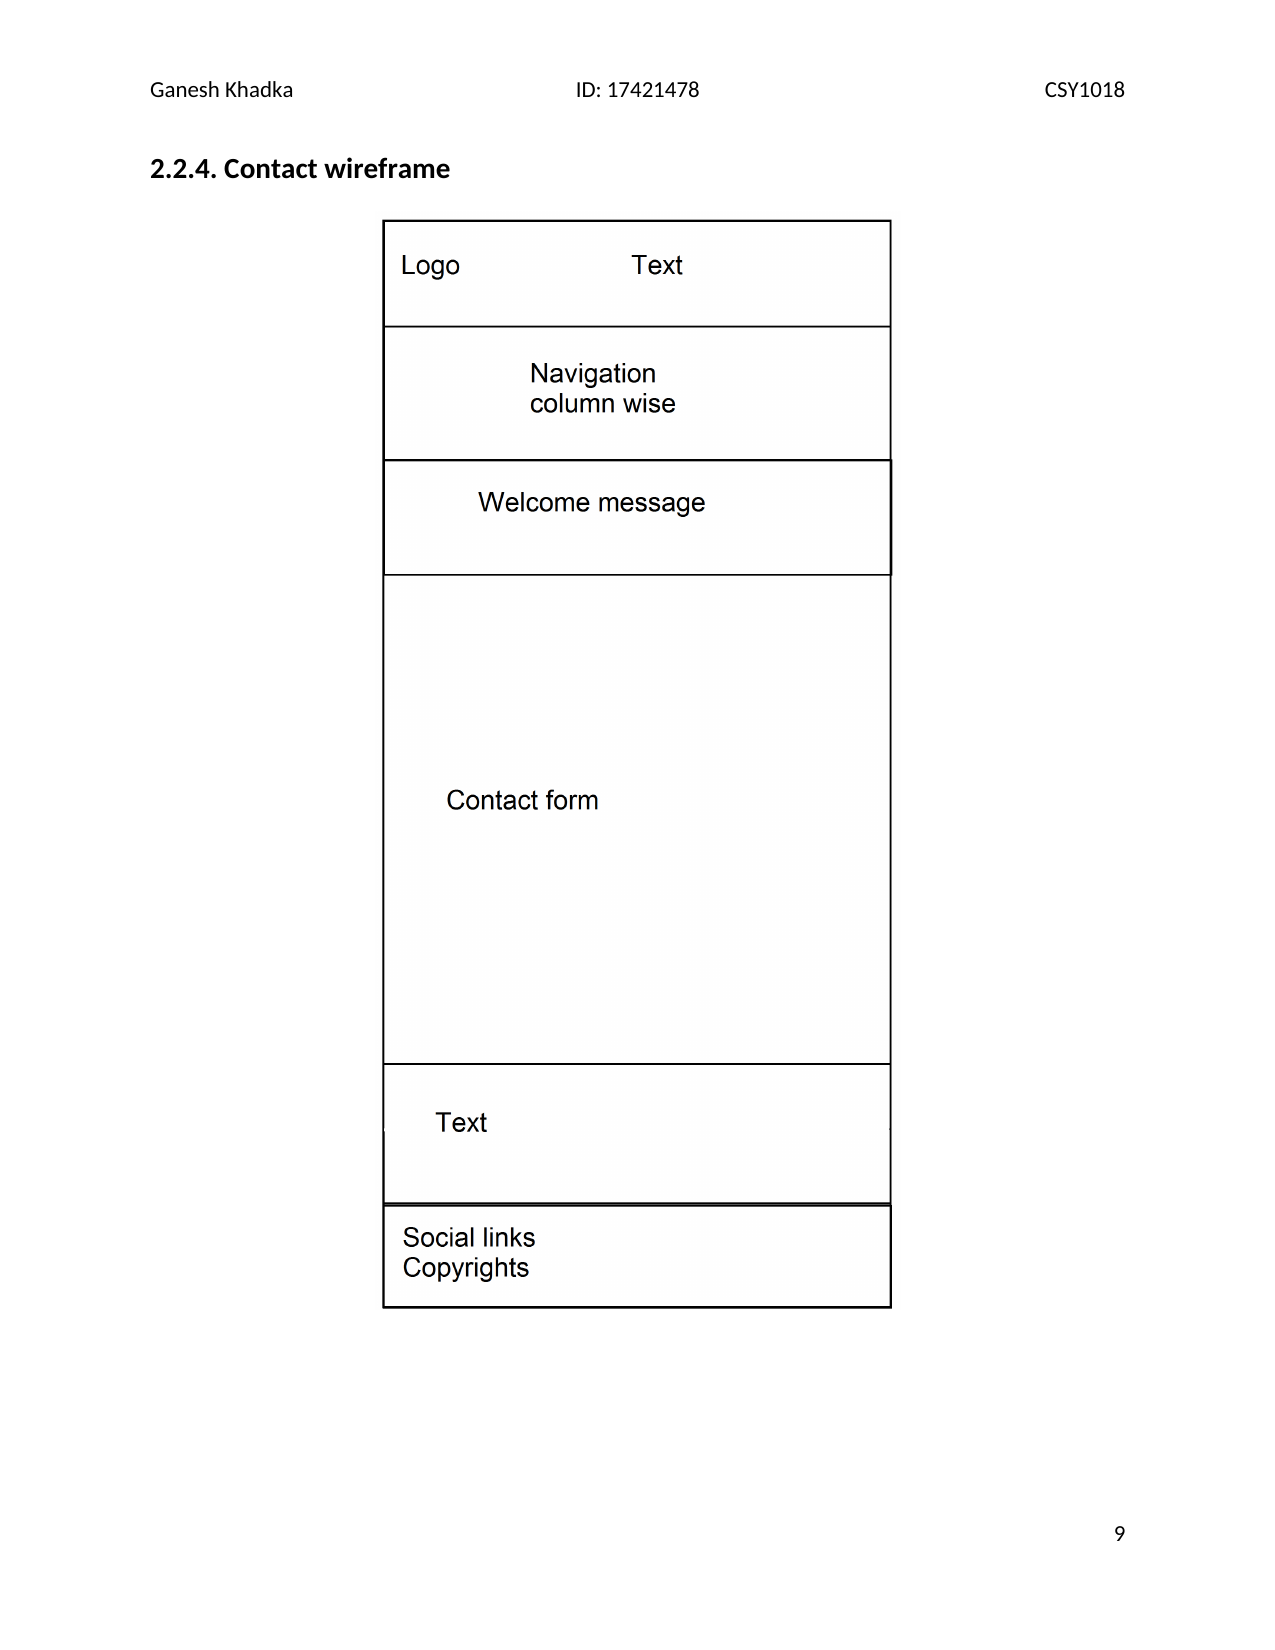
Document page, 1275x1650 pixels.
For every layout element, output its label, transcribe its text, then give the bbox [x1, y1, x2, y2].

picture [374, 211, 901, 1310]
text 2.2.4. Contact wireframe [150, 150, 1125, 186]
